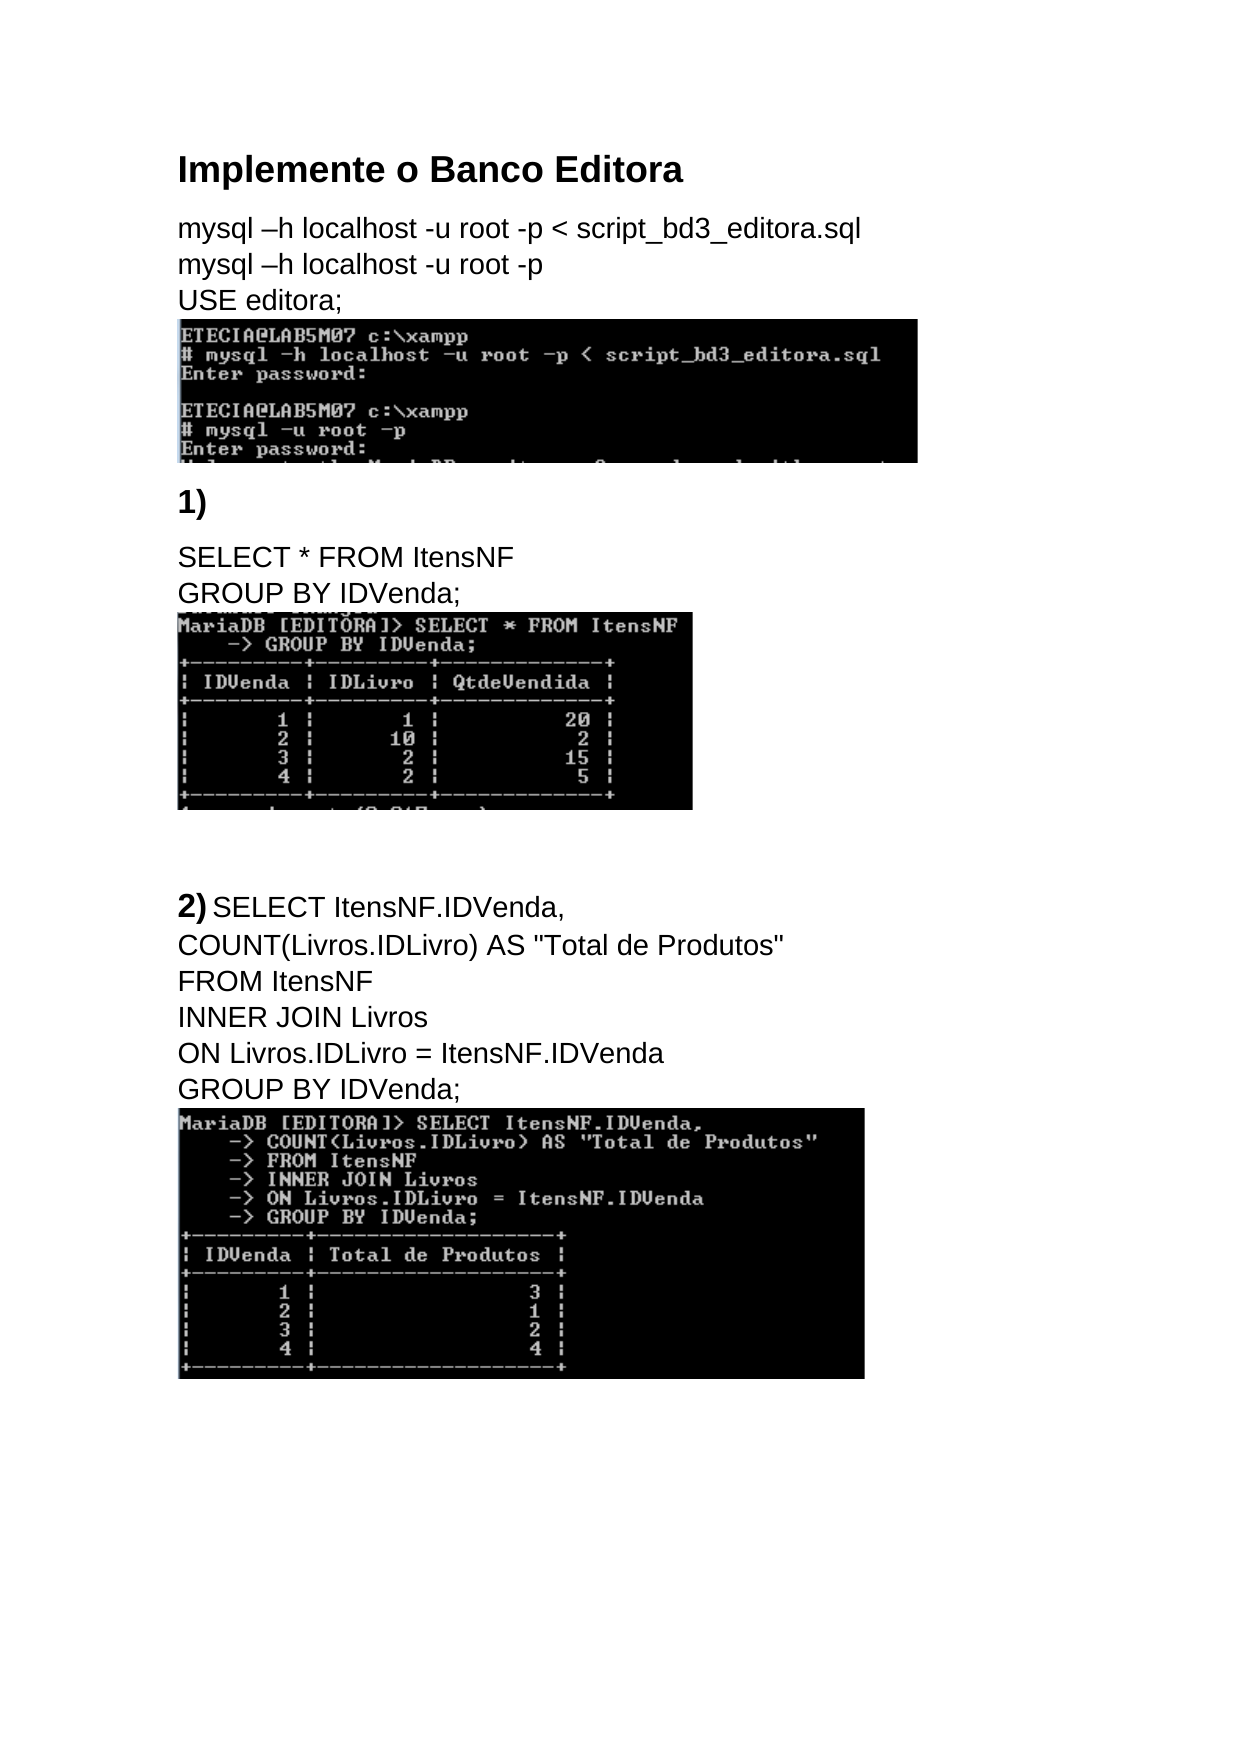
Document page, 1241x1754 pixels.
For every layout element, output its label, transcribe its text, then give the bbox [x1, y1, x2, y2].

text SELECT * FROM ItensNF [177, 540, 1063, 573]
picture [177, 1108, 865, 1379]
text mysql –h localhost -u root -p [177, 247, 1063, 281]
text FROM ItensNF [177, 964, 1063, 997]
text GROUP BY IDVenda; [177, 1072, 1063, 1106]
text ON Livros.IDLivro = ItensNF.IDVenda [177, 1036, 1063, 1069]
text INNER JOIN Livros [177, 1000, 1063, 1033]
picture [177, 319, 918, 463]
text mysql –h localhost -u root -p < script_bd3_editora.sql [177, 211, 1063, 244]
text 2) SELECT ItensNF.IDVenda, [177, 886, 1063, 924]
text GROUP BY IDVenda; [177, 576, 1063, 610]
text COUNT(Livros.IDLivro) AS "Total de Produtos" [177, 928, 1063, 961]
text 1) [177, 482, 1063, 520]
text Implemente o Banco Editora [177, 148, 1063, 191]
text USE editora; [177, 283, 1063, 317]
picture [177, 612, 693, 810]
